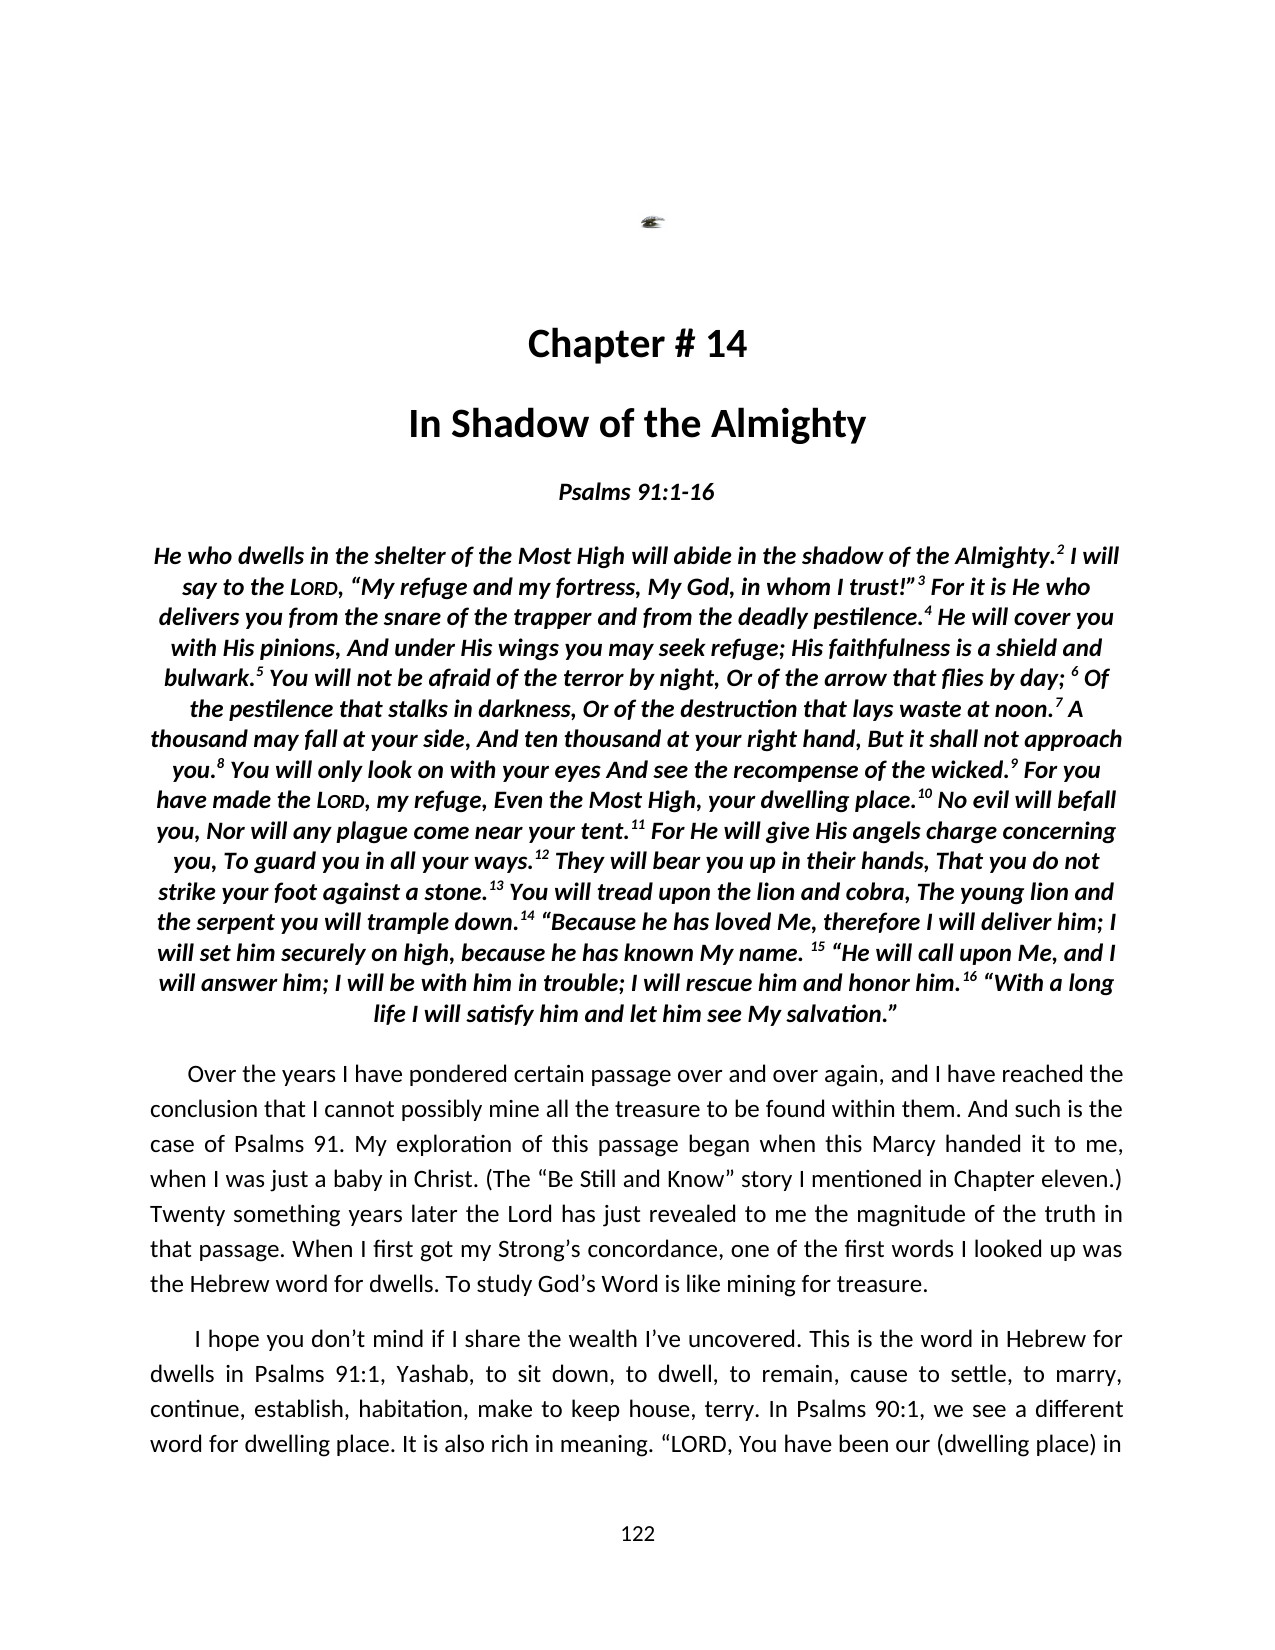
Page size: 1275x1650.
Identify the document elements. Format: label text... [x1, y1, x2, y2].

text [150, 1323, 1125, 1459]
picture [638, 213, 668, 231]
text In Shadow of the Almighty [150, 397, 1125, 448]
text Chapter # 14 [150, 317, 1125, 368]
text Over the years I have pondered certain passage over and over again, and I have reached the conclusion that I cannot possibly mine all the treasure to be found within them. And such is the case of Psalms 91. My exploration of this passage began when this Marcy handed it to me, when I was just a baby in Christ. (The “Be Still and Know” story I mentioned in Chapter eleven.) Twenty something years later the Lord has just revealed to me the magnitude of the truth in that passage. When I first got my Strong’s concordance, one of the first words I looked up was the Hebrew word for dwells. To study God’s Word is like mining for treasure. [150, 1058, 1125, 1298]
text He who dwells in the shelter of the Most High will abide in the shadow of the Almighty.2 I will say to the Lord, “My refuge and my fortress, My God, in whom I trust!”3 For it is He who delivers you from the snare of the trapper and from the deadly pestilence.4 He will cover you with His pinions, And under His wings you may seek refuge; His faithfulness is a shield and bulwark.5 You will not be afraid of the terror by night, Or of the arrow that flies by day; 6 Of the pestilence that stalks in darkness, Or of the destruction that lays waste at noon.7 A thousand may fall at your side, And ten thousand at your right hand, But it shall not approach you.8 You will only look on with your eyes And see the recompense of the wicked.9 For you have made the Lord, my refuge, Even the Most High, your dwelling place.10 No evil will befall you, Nor will any plague come near your tent.11 For He will give His angels charge concerning you, To guard you in all your ways.12 They will bear you up in their hands, That you do not strike your foot against a stone.13 You will tread upon the lion and cobra, The young lion and the serpent you will trample down.14 “Because he has loved Me, therefore I will deliver him; I will set him securely on high, because he has known My name. 15 “He will call upon Me, and I will answer him; I will be with him in trouble; I will rescue him and honor him.16 “With a long life I will satisfy him and let him see My salvation.” [150, 540, 1125, 1028]
text Psalms 91:1-16 [150, 476, 1125, 507]
